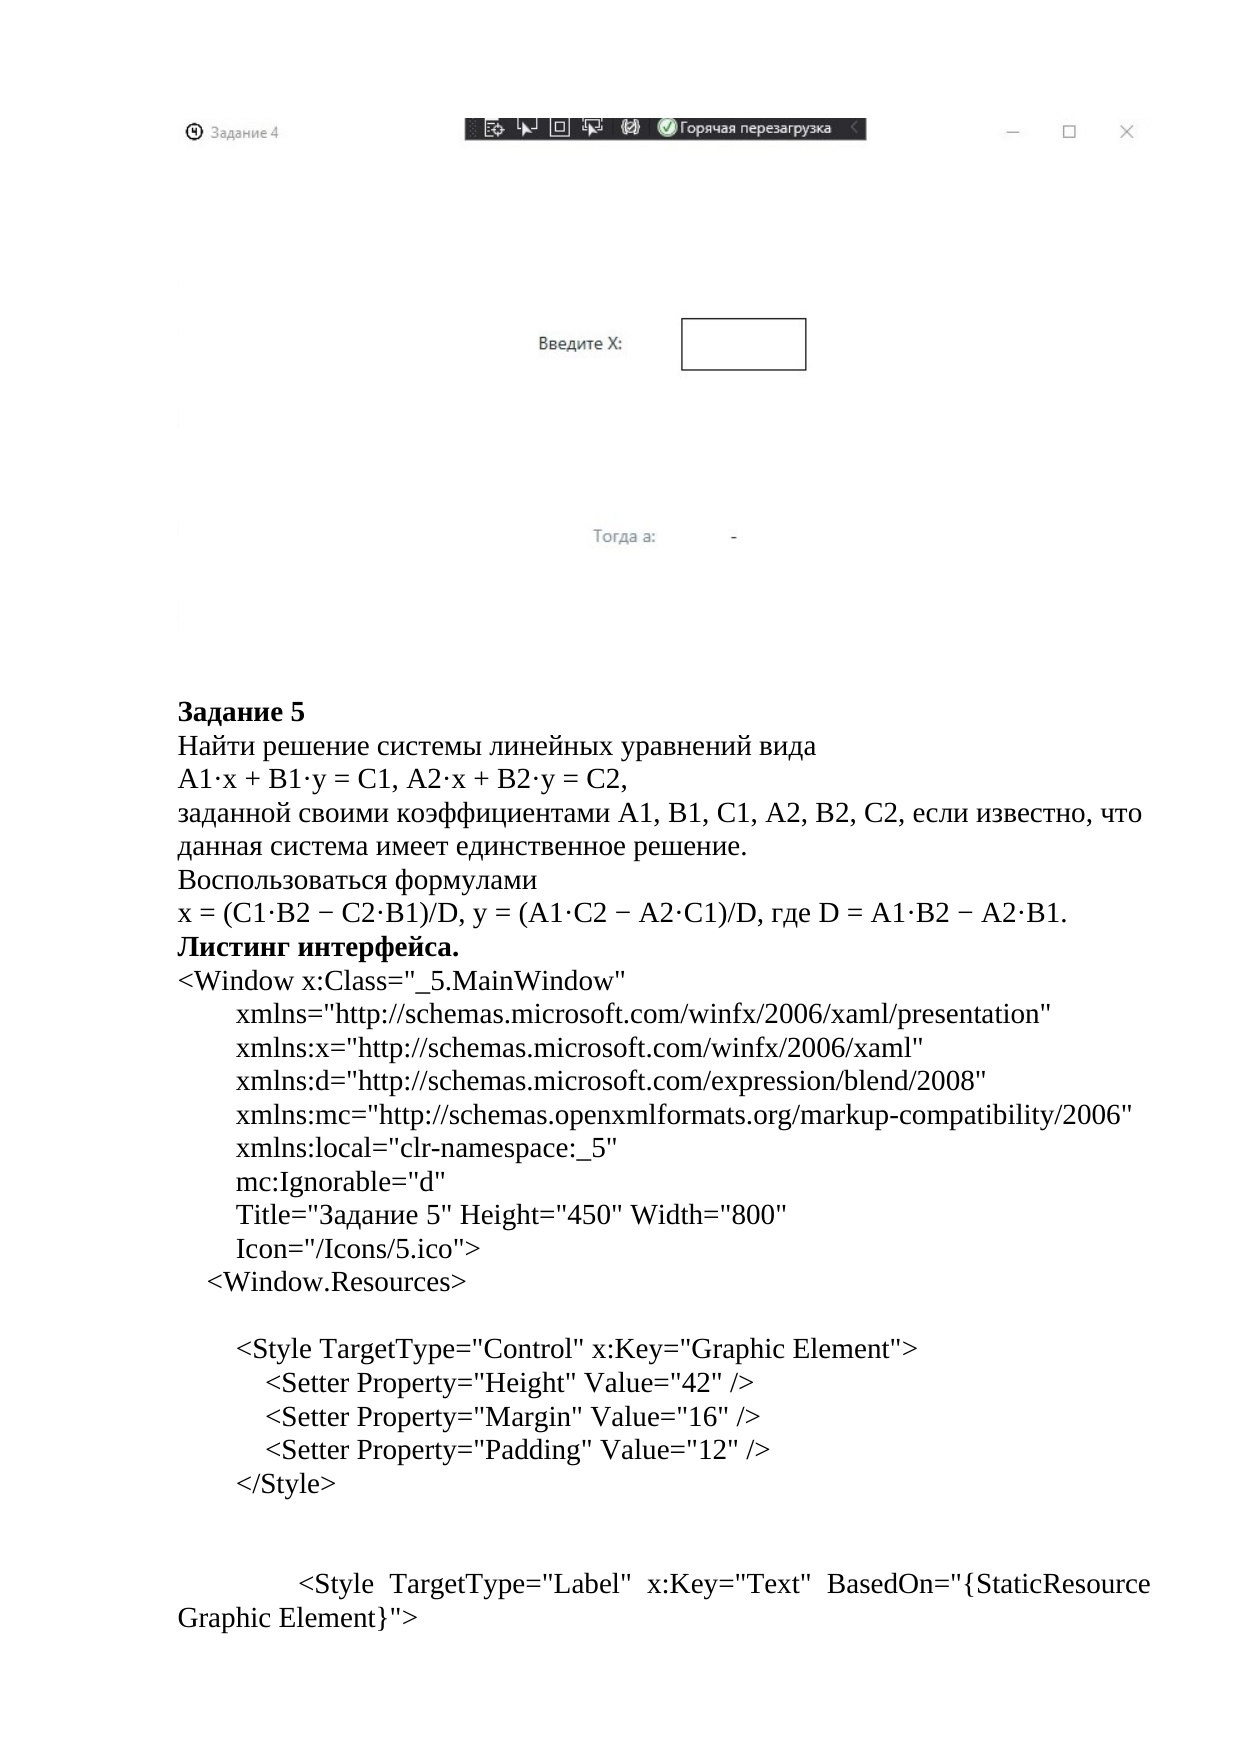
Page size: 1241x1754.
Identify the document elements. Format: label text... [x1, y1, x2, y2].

text xmlns:mc="http://schemas.openxmlformats.org/markup-compatibility/2006" [177, 1097, 1152, 1130]
text <Setter Property="Padding" Value="12" /> [177, 1432, 1152, 1466]
picture [177, 118, 1152, 661]
text xmlns:d="http://schemas.microsoft.com/expression/blend/2008" [177, 1063, 1152, 1097]
text xmlns:x="http://schemas.microsoft.com/winfx/2006/xaml" [177, 1030, 1152, 1063]
text заданной своими коэффициентами A1, B1, C1, A2, B2, C2, если известно, что [177, 795, 1152, 828]
text <Window.Resources> [177, 1264, 1152, 1298]
text Title="Задание 5" Height="450" Width="800" [177, 1197, 1152, 1231]
text <Style TargetType="Label" x:Key="Text" BasedOn="{StaticResource Graphic Element}"> [177, 1566, 1152, 1633]
text <Window x:Class="_5.MainWindow" [177, 963, 1152, 996]
text xmlns="http://schemas.microsoft.com/winfx/2006/xaml/presentation" [177, 996, 1152, 1030]
text mc:Ignorable="d" [177, 1164, 1152, 1197]
text Icon="/Icons/5.ico"> [177, 1231, 1152, 1264]
text Найти решение системы линейных уравнений вида [177, 728, 1152, 761]
text <Setter Property="Height" Value="42" /> [177, 1365, 1152, 1399]
text xmlns:local="clr-namespace:_5" [177, 1130, 1152, 1164]
text <Style TargetType="Control" x:Key="Graphic Element"> [177, 1332, 1152, 1365]
text </Style> [177, 1466, 1152, 1499]
text Задание 5 [177, 694, 1152, 728]
text x = (C1·B2 − C2·B1)/D, y = (A1·C2 − A2·C1)/D, где D = A1·B2 − A2·B1. [177, 896, 1152, 929]
text Воспользоваться формулами [177, 862, 1152, 896]
text <Setter Property="Margin" Value="16" /> [177, 1399, 1152, 1432]
text A1·x + B1·y = C1, A2·x + B2·y = C2, [177, 761, 1152, 795]
text Листинг интерфейса. [177, 929, 1152, 963]
text данная система имеет единственное решение. [177, 828, 1152, 862]
